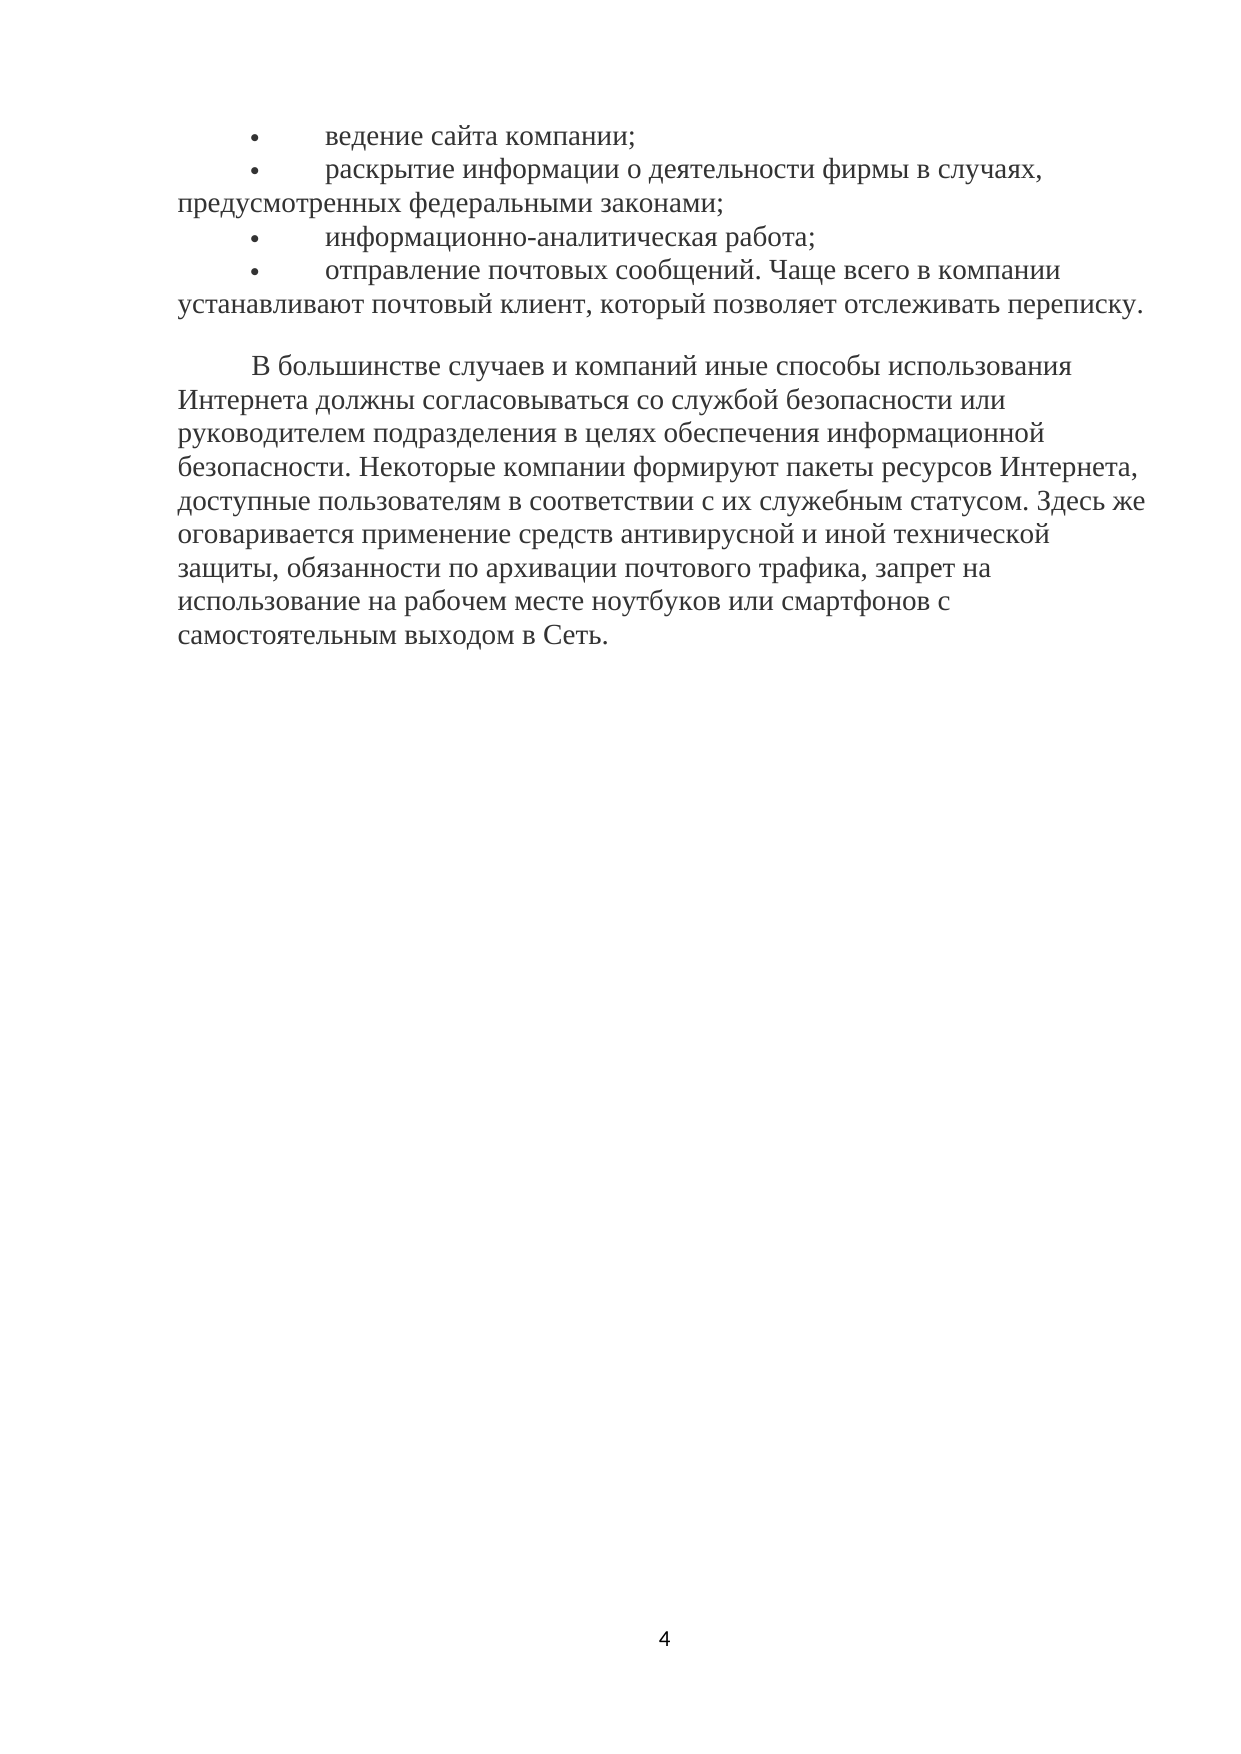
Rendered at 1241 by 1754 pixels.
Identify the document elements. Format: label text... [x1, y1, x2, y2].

list информационно-аналитическая работа; [177, 219, 1152, 252]
list отправление почтовых сообщений. Чаще всего в компании устанавливают почтовый клиент, который позволяет отслеживать переписку. [177, 252, 1152, 319]
list ведение сайта компании; [177, 118, 1152, 152]
list раскрытие информации о деятельности фирмы в случаях, предусмотренных федеральными законами; [177, 152, 1152, 219]
text В большинстве случаев и компаний иные способы использования Интернета должны согласовываться со службой безопасности или руководителем подразделения в целях обеспечения информационной безопасности. Некоторые компании формируют пакеты ресурсов Интернета, доступные пользователям в соответствии с их служебным статусом. Здесь же оговаривается применение средств антивирусной и иной технической защиты, обязанности по архивации почтового трафика, запрет на использование на рабочем месте ноутбуков или смартфонов с самостоятельным выходом в Сеть. [177, 348, 1152, 650]
